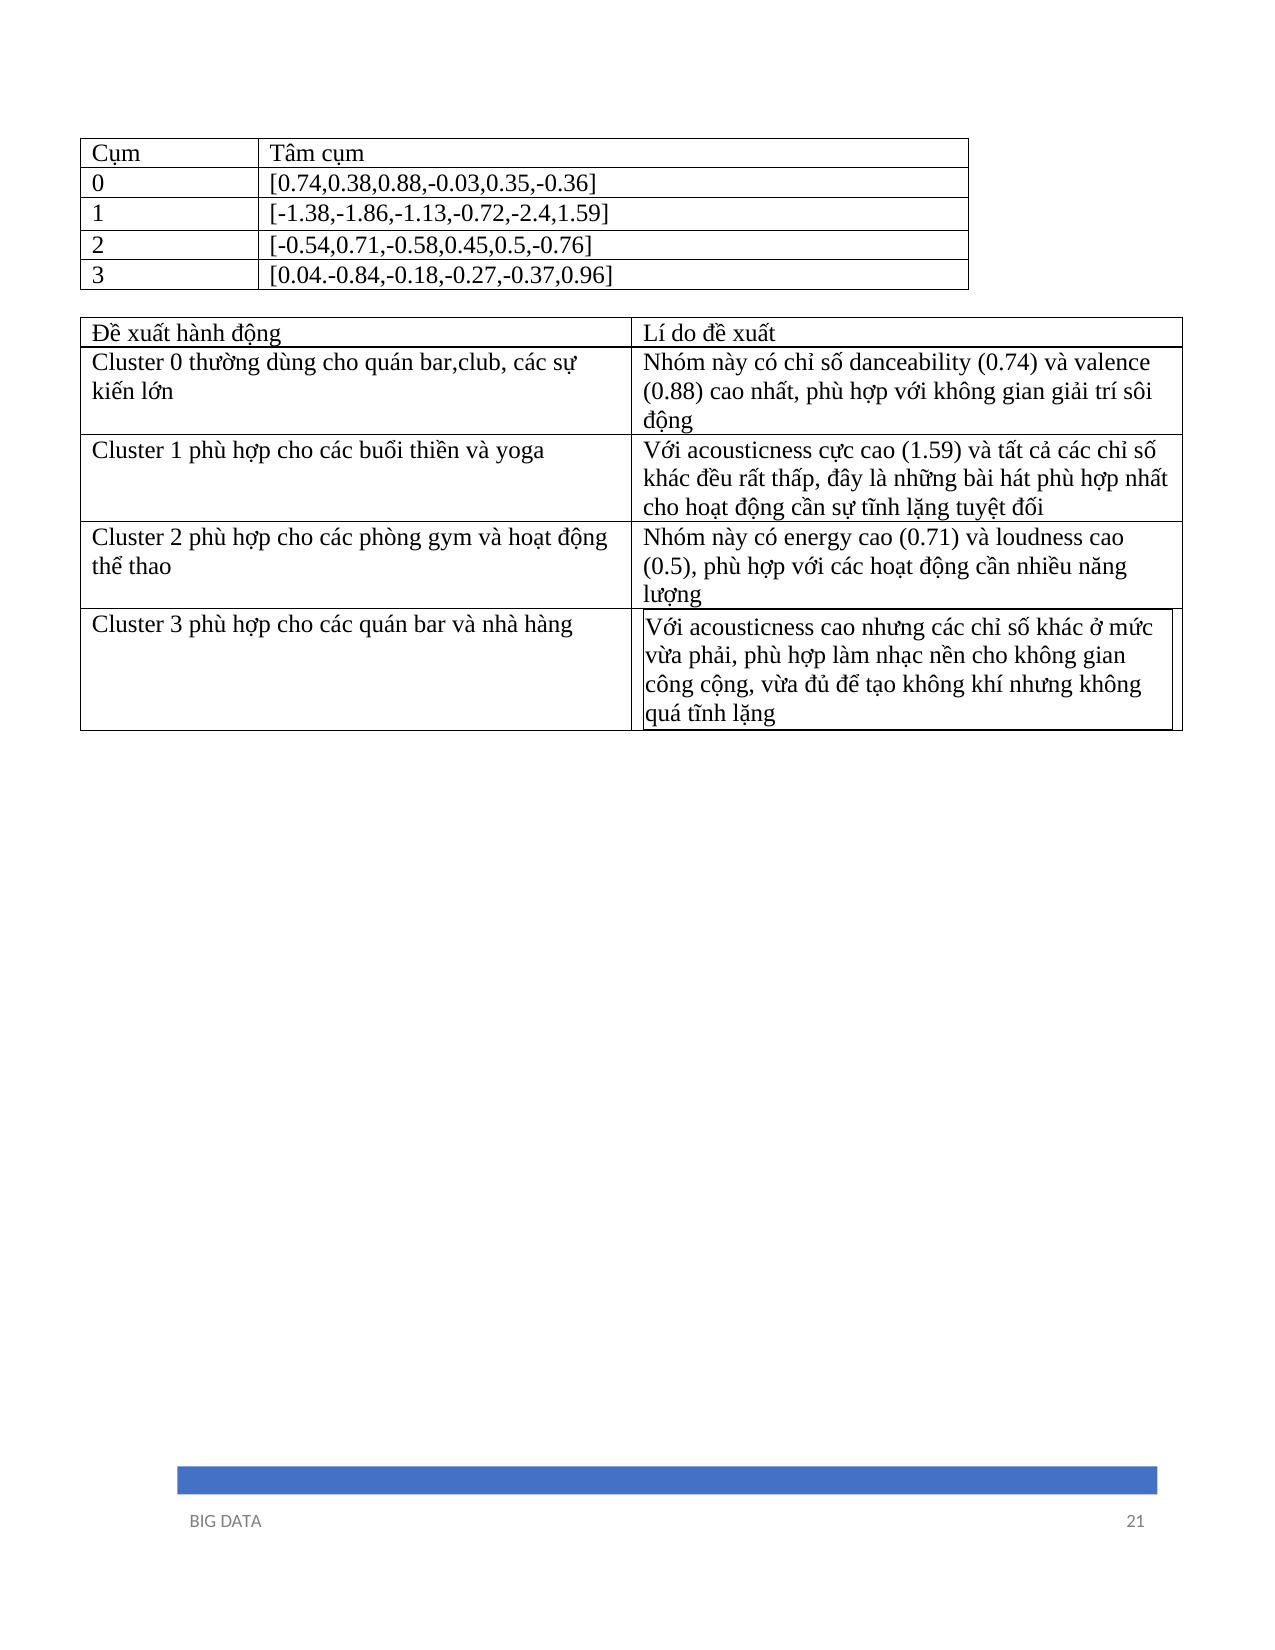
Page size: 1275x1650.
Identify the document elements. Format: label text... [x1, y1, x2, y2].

table_header Tâm cụm [259, 139, 968, 167]
table_cell Cluster 1 phù hợp cho các buổi thiền và yoga [81, 435, 631, 521]
table_cell [632, 609, 643, 729]
table_cell [-0.54,0.71,-0.58,0.45,0.5,-0.76] [259, 231, 968, 259]
table_cell [-1.38,-1.86,-1.13,-0.72,-2.4,1.59] [259, 198, 968, 229]
table_cell Cluster 3 phù hợp cho các quán bar và nhà hàng [81, 609, 631, 729]
table_cell 2 [81, 231, 258, 259]
table_cell 3 [81, 260, 258, 289]
table_header Cụm [81, 139, 258, 167]
table_header Đề xuất hành động [81, 318, 631, 346]
table_cell Cluster 0 thường dùng cho quán bar,club, các sự kiến lớn [81, 348, 631, 434]
table_cell Cluster 2 phù hợp cho các phòng gym và hoạt động thể thao [81, 522, 631, 608]
table_cell Nhóm này có energy cao (0.71) và loudness cao (0.5), phù hợp với các hoạt động cần nhiều năng lượng [632, 522, 1182, 608]
table_cell [0.74,0.38,0.88,-0.03,0.35,-0.36] [259, 168, 968, 197]
table_cell [0.04.-0.84,-0.18,-0.27,-0.37,0.96] [259, 260, 968, 289]
table_header Lí do đề xuất [632, 318, 1182, 346]
table_cell Nhóm này có chỉ số danceability (0.74) và valence (0.88) cao nhất, phù hợp với không gian giải trí sôi động [632, 348, 1182, 434]
table_cell 1 [81, 198, 258, 229]
table_cell [1173, 609, 1182, 729]
table_cell [644, 610, 1172, 729]
table_cell 0 [81, 168, 258, 197]
table_cell Với acousticness cực cao (1.59) và tất cả các chỉ số khác đều rất thấp, đây là những bài hát phù hợp nhất cho hoạt động cần sự tĩnh lặng tuyệt đối [632, 435, 1182, 521]
